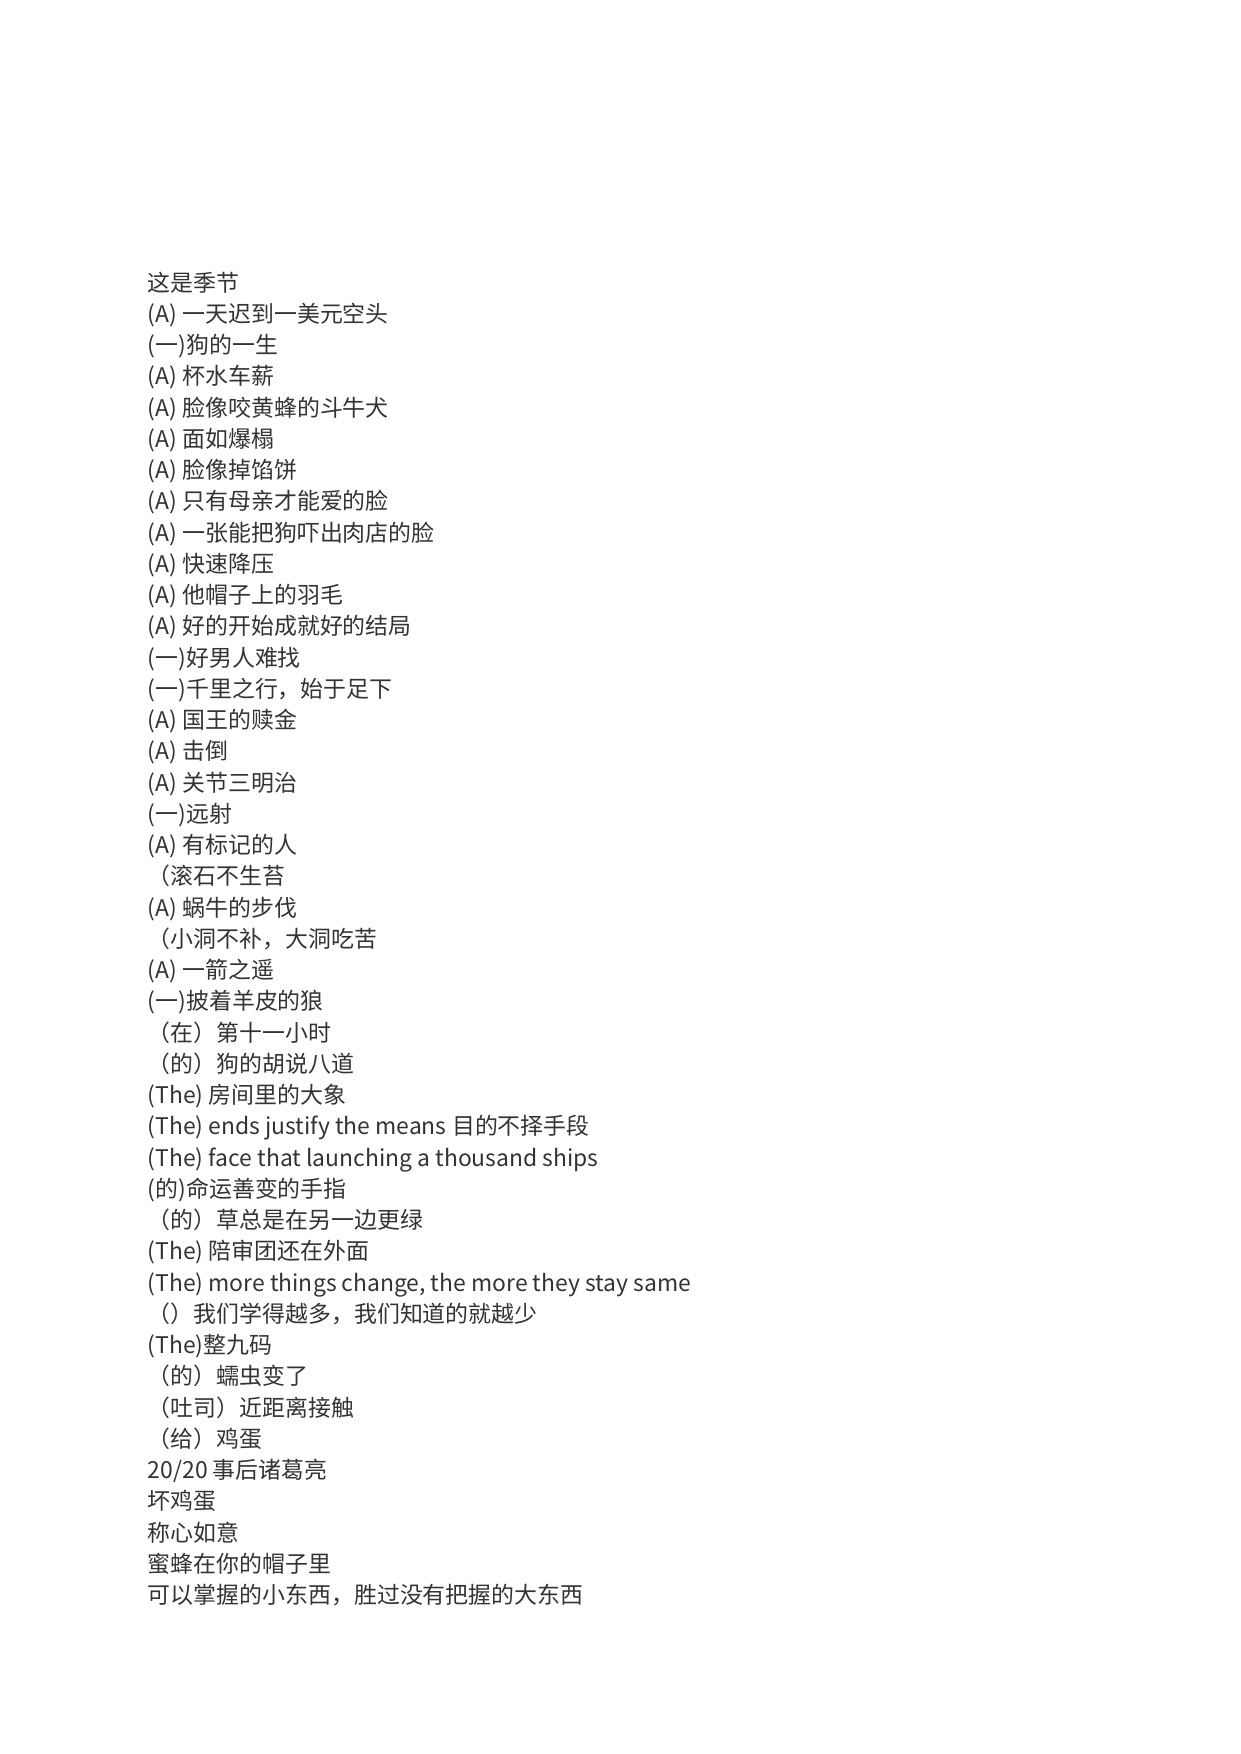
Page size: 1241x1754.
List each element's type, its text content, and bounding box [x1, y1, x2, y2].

text (A) 有标记的人 [148, 833, 1093, 858]
text (The) face that launching a thousand ships [148, 1146, 1093, 1171]
text (A) 一张能把狗吓出肉店的脸 [148, 521, 1093, 546]
text (The)整九码 [148, 1333, 1093, 1358]
text （给）鸡蛋 [148, 1427, 1093, 1452]
text 可以掌握的小东西，胜过没有把握的大东西 [148, 1583, 1093, 1608]
text （小洞不补，大洞吃苦 [148, 927, 1093, 952]
text （在）第十一小时 [148, 1021, 1093, 1046]
text (A) 击倒 [148, 740, 1093, 765]
text (The) 房间里的大象 [148, 1083, 1093, 1108]
text (A) 国王的赎金 [148, 708, 1093, 733]
text (一)披着羊皮的狼 [148, 990, 1093, 1015]
text (A) 关节三明治 [148, 771, 1093, 796]
text (A) 一箭之遥 [148, 958, 1093, 983]
text (The) more things change, the more they stay same [148, 1271, 1093, 1296]
text (A) 只有母亲才能爱的脸 [148, 490, 1093, 515]
text 坏鸡蛋 [148, 1490, 1093, 1515]
text (A) 杯水车薪 [148, 365, 1093, 390]
text 蜜蜂在你的帽子里 [148, 1552, 1093, 1577]
text (一)千里之行，始于足下 [148, 677, 1093, 702]
text (A) 脸像掉馅饼 [148, 458, 1093, 483]
text (一)好男人难找 [148, 646, 1093, 671]
text (一)远射 [148, 802, 1093, 827]
text (The) 陪审团还在外面 [148, 1240, 1093, 1265]
text （吐司）近距离接触 [148, 1396, 1093, 1421]
text (A) 快速降压 [148, 552, 1093, 577]
text (A) 面如爆榻 [148, 427, 1093, 452]
text （的）草总是在另一边更绿 [148, 1208, 1093, 1233]
text （）我们学得越多，我们知道的就越少 [148, 1302, 1093, 1327]
text (一)狗的一生 [148, 333, 1093, 358]
text （的）蠕虫变了 [148, 1365, 1093, 1390]
text (A) 一天迟到一美元空头 [148, 302, 1093, 327]
text (A) 蜗牛的步伐 [148, 896, 1093, 921]
text 称心如意 [148, 1521, 1093, 1546]
text （的）狗的胡说八道 [148, 1052, 1093, 1077]
text (The) ends justify the means 目的不择手段 [148, 1115, 1093, 1140]
text （滚石不生苔 [148, 865, 1093, 890]
text (A) 他帽子上的羽毛 [148, 583, 1093, 608]
text (A) 脸像咬黄蜂的斗牛犬 [148, 396, 1093, 421]
text (A) 好的开始成就好的结局 [148, 615, 1093, 640]
text 这是季节 [148, 271, 1093, 296]
text (的)命运善变的手指 [148, 1177, 1093, 1202]
text 20/20 事后诸葛亮 [148, 1458, 1093, 1483]
